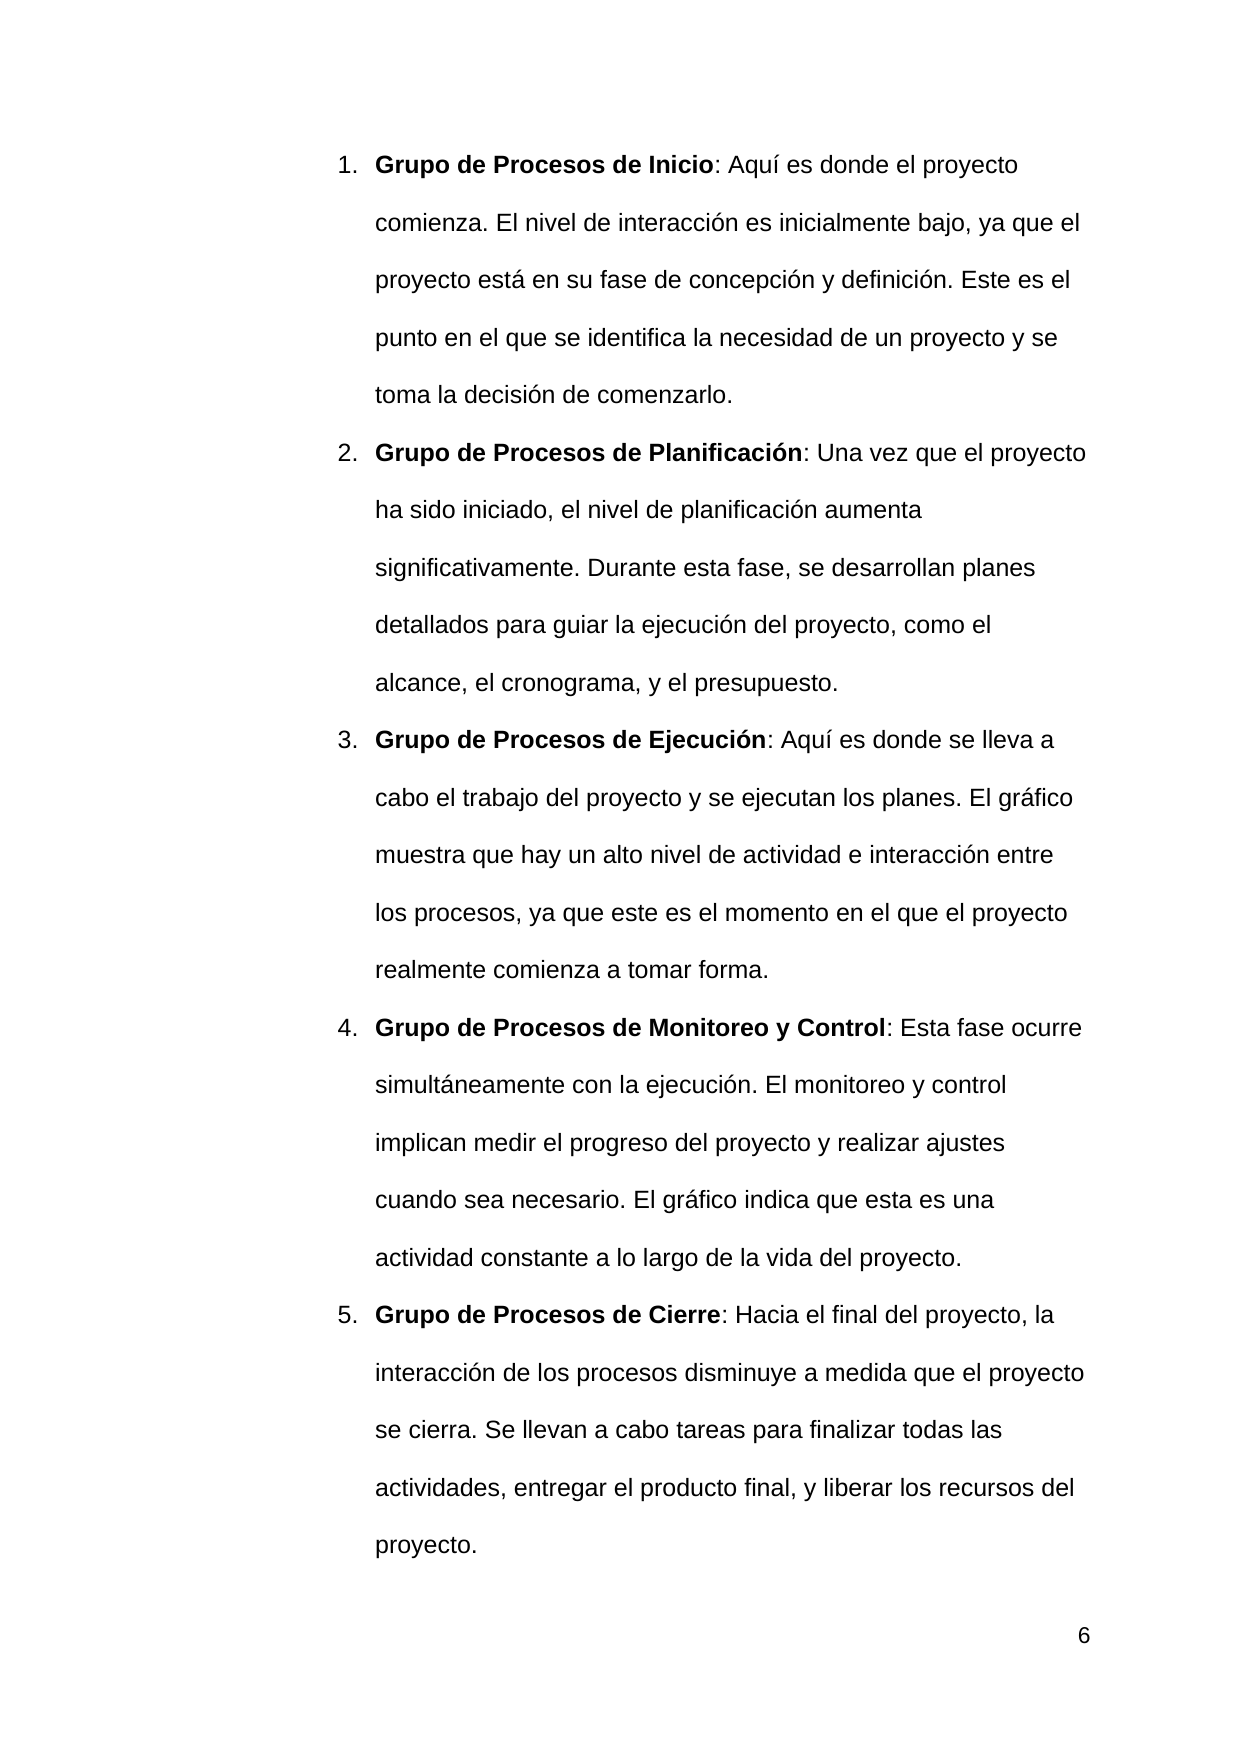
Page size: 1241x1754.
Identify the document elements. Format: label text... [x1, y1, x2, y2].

list Grupo de Procesos de Inicio: Aquí es donde el proyecto comienza. El nivel de interacción es inicialmente bajo, ya que el proyecto está en su fase de concepción y definición. Este es el punto en el que se identifica la necesidad de un proyecto y se toma la decisión de comenzarlo. [337, 150, 1090, 409]
list Grupo de Procesos de Planificación: Una vez que el proyecto ha sido iniciado, el nivel de planificación aumenta significativamente. Durante esta fase, se desarrollan planes detallados para guiar la ejecución del proyecto, como el alcance, el cronograma, y el presupuesto. [337, 437, 1090, 696]
list Grupo de Procesos de Ejecución: Aquí es donde se lleva a cabo el trabajo del proyecto y se ejecutan los planes. El gráfico muestra que hay un alto nivel de actividad e interacción entre los procesos, ya que este es el momento en el que el proyecto realmente comienza a tomar forma. [337, 725, 1090, 984]
list Grupo de Procesos de Cierre: Hacia el final del proyecto, la interacción de los procesos disminuye a medida que el proyecto se cierra. Se llevan a cabo tareas para finalizar todas las actividades, entregar el producto final, y liberar los recursos del proyecto. [337, 1300, 1090, 1559]
list Grupo de Procesos de Monitoreo y Control: Esta fase ocurre simultáneamente con la ejecución. El monitoreo y control implican medir el progreso del proyecto y realizar ajustes cuando sea necesario. El gráfico indica que esta es una actividad constante a lo largo de la vida del proyecto. [337, 1012, 1090, 1271]
